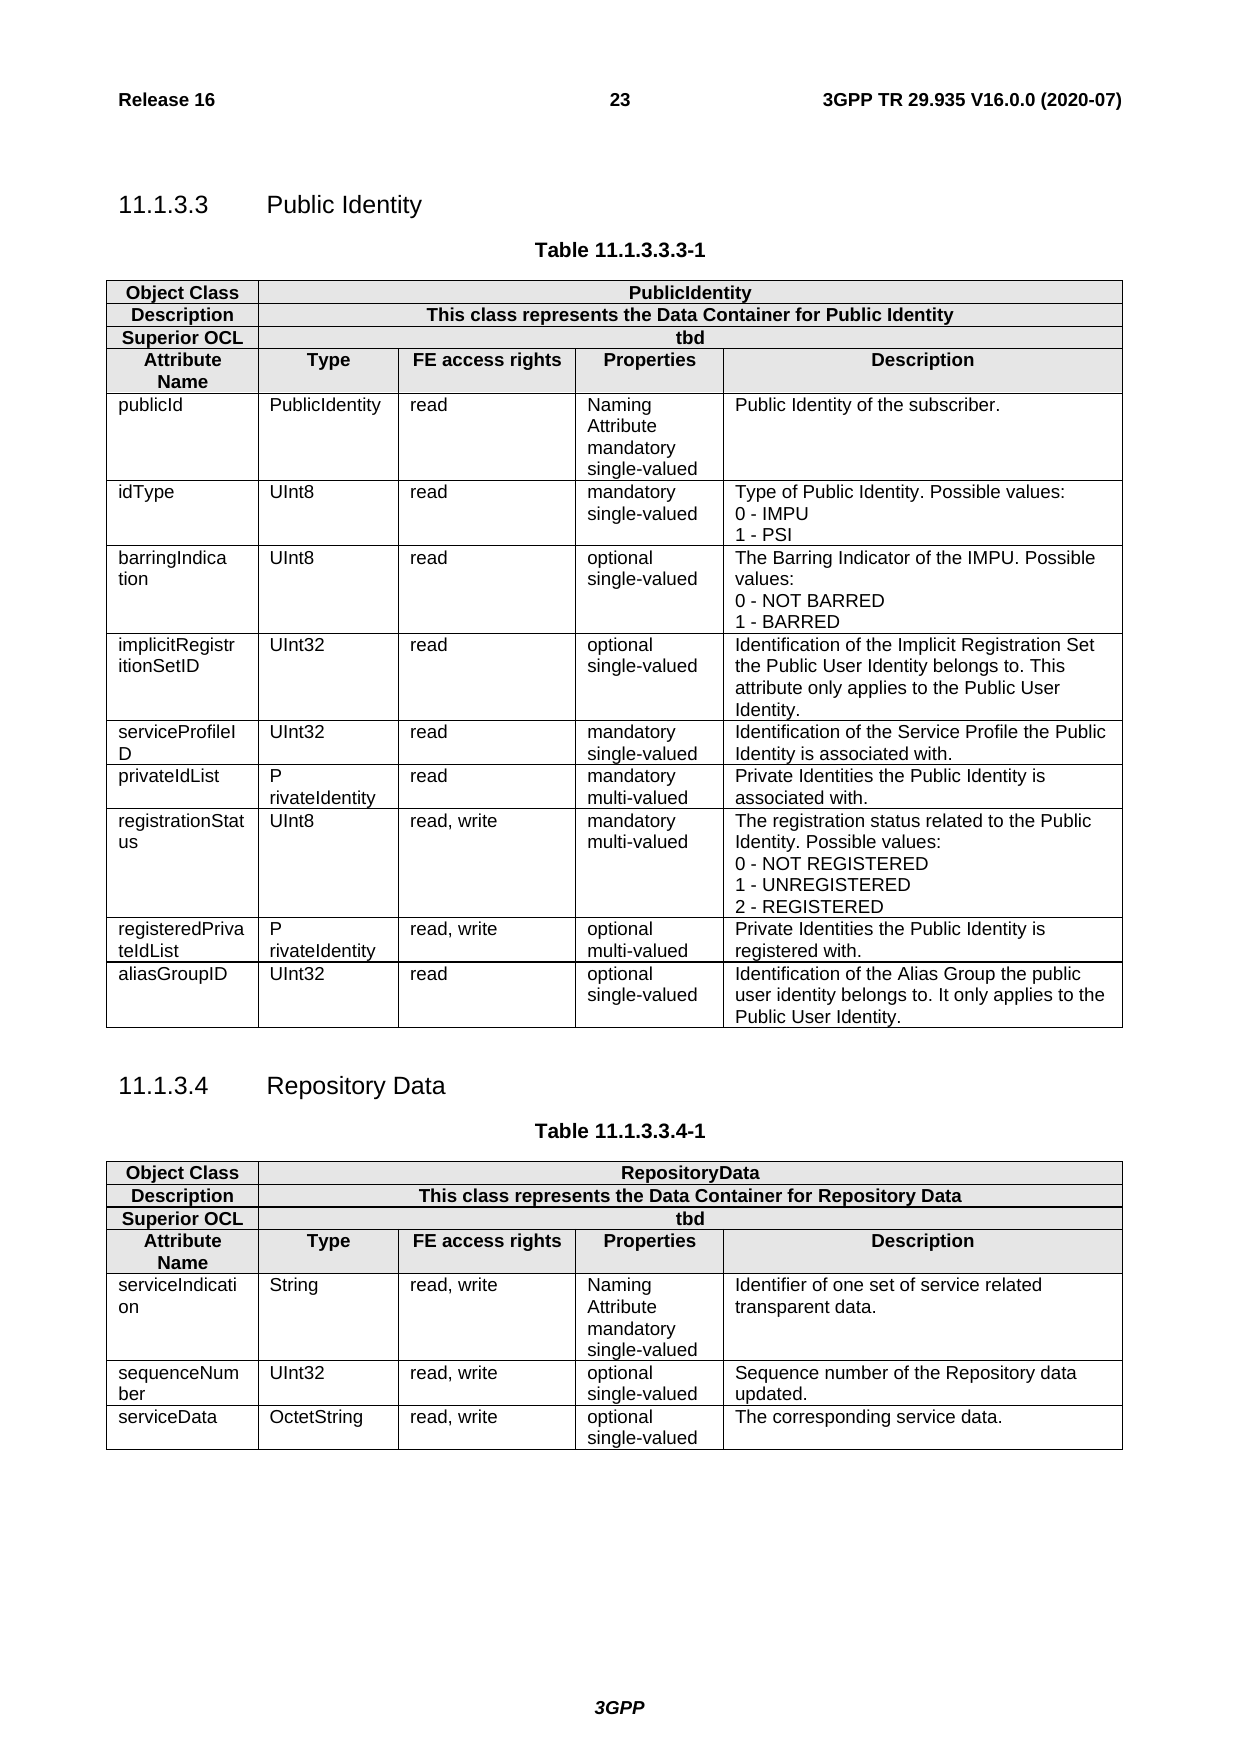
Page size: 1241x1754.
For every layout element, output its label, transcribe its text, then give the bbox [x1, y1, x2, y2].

table_cell read, write [399, 1361, 575, 1404]
table_cell Type [259, 349, 398, 392]
table_cell read, write [399, 809, 575, 917]
table_cell optional single-valued [576, 1361, 723, 1404]
table_cell Type [259, 1230, 398, 1273]
subtitle 11.1.3.3 Public Identity [118, 190, 1122, 219]
table_cell Attribute Name [107, 349, 258, 392]
table_cell String [259, 1274, 398, 1360]
table_cell read, write [399, 1274, 575, 1360]
table_cell aliasGroupID [107, 963, 258, 1027]
table_cell UInt32 [259, 1361, 398, 1404]
table_cell mandatory single-valued [576, 481, 723, 545]
table_cell FE access rights [399, 349, 575, 392]
table_cell optional single-valued [576, 546, 723, 633]
table_cell Private Identities the Public Identity is associated with. [724, 765, 1122, 808]
table_cell UInt32 [259, 721, 398, 764]
table_cell serviceProfileID [107, 721, 258, 764]
table_cell Identification of the Service Profile the Public Identity is associated with. [724, 721, 1122, 764]
table_cell Identifier of one set of service related transparent data. [724, 1274, 1122, 1360]
table_cell mandatory multi-valued [576, 809, 723, 917]
table_cell mandatory multi-valued [576, 765, 723, 808]
table_cell The registration status related to the Public Identity. Possible values: 0 - NOT REGISTERED 1 - UNREGISTERED 2 - REGISTERED [724, 809, 1122, 917]
table_cell OctetString [259, 1406, 398, 1449]
text Table 11.1.3.3.4-1 [118, 1118, 1122, 1142]
table_cell UInt8 [259, 546, 398, 633]
table_cell privateIdList [107, 765, 258, 808]
table_cell PrivateIdentity [259, 765, 398, 808]
table_cell read [399, 721, 575, 764]
table_cell UInt32 [259, 634, 398, 720]
table_cell Attribute Name [107, 1230, 258, 1273]
table_cell Properties [576, 349, 723, 392]
table_cell read [399, 765, 575, 808]
table_cell Identification of the Implicit Registration Set the Public User Identity belongs to. This attribute only applies to the Public User Identity. [724, 634, 1122, 720]
table_cell sequenceNumber [107, 1361, 258, 1404]
table_cell implicitRegistritionSetID [107, 634, 258, 720]
table_cell This class represents the Data Container for Public Identity [259, 304, 1122, 326]
table_cell PrivateIdentity [259, 918, 398, 961]
table_cell optional multi-valued [576, 918, 723, 961]
table_cell Sequence number of the Repository data updated. [724, 1361, 1122, 1404]
table_cell Description [724, 1230, 1122, 1273]
table_cell Description [107, 304, 258, 326]
table_cell barringIndication [107, 546, 258, 633]
table_cell tbd [259, 1208, 1122, 1229]
table_cell serviceData [107, 1406, 258, 1449]
table_cell This class represents the Data Container for Repository Data [259, 1185, 1122, 1206]
table_cell Superior OCL [107, 1208, 258, 1229]
table_cell UInt32 [259, 963, 398, 1027]
table_cell read, write [399, 918, 575, 961]
table_cell The Barring Indicator of the IMPU. Possible values: 0 - NOT BARRED 1 - BARRED [724, 546, 1122, 633]
table_cell Description [724, 349, 1122, 392]
table_header RepositoryData [259, 1162, 1122, 1184]
table_cell Naming Attribute mandatory single-valued [576, 1274, 723, 1360]
table_cell idType [107, 481, 258, 545]
table_cell Description [107, 1185, 258, 1206]
text Table 11.1.3.3.3-1 [118, 238, 1122, 262]
table_cell Naming Attribute mandatory single-valued [576, 394, 723, 480]
table_cell read [399, 546, 575, 633]
table_cell Private Identities the Public Identity is registered with. [724, 918, 1122, 961]
table_cell mandatory single-valued [576, 721, 723, 764]
table_cell UInt8 [259, 481, 398, 545]
table_cell Identification of the Alias Group the public user identity belongs to. It only applies to the Public User Identity. [724, 963, 1122, 1027]
table_cell read, write [399, 1406, 575, 1449]
table_cell FE access rights [399, 1230, 575, 1273]
table_cell optional single-valued [576, 634, 723, 720]
table_header Object Class [107, 281, 258, 303]
table_cell optional single-valued [576, 963, 723, 1027]
table_cell registeredPrivateIdList [107, 918, 258, 961]
table_header Object Class [107, 1162, 258, 1184]
table_cell registrationStatus [107, 809, 258, 917]
table_cell UInt8 [259, 809, 398, 917]
table_cell read [399, 634, 575, 720]
table_header PublicIdentity [259, 281, 1122, 303]
table_cell tbd [259, 327, 1122, 348]
table_cell read [399, 963, 575, 1027]
subtitle 11.1.3.4 Repository Data [118, 1071, 1122, 1100]
table_cell The corresponding service data. [724, 1406, 1122, 1449]
table_cell Superior OCL [107, 327, 258, 348]
table_cell Type of Public Identity. Possible values: 0 - IMPU 1 - PSI [724, 481, 1122, 545]
table_cell Public Identity of the subscriber. [724, 394, 1122, 480]
table_cell Properties [576, 1230, 723, 1273]
table_cell serviceIndication [107, 1274, 258, 1360]
table_cell PublicIdentity [259, 394, 398, 480]
table_cell optional single-valued [576, 1406, 723, 1449]
table_cell publicId [107, 394, 258, 480]
table_cell read [399, 394, 575, 480]
table_cell read [399, 481, 575, 545]
